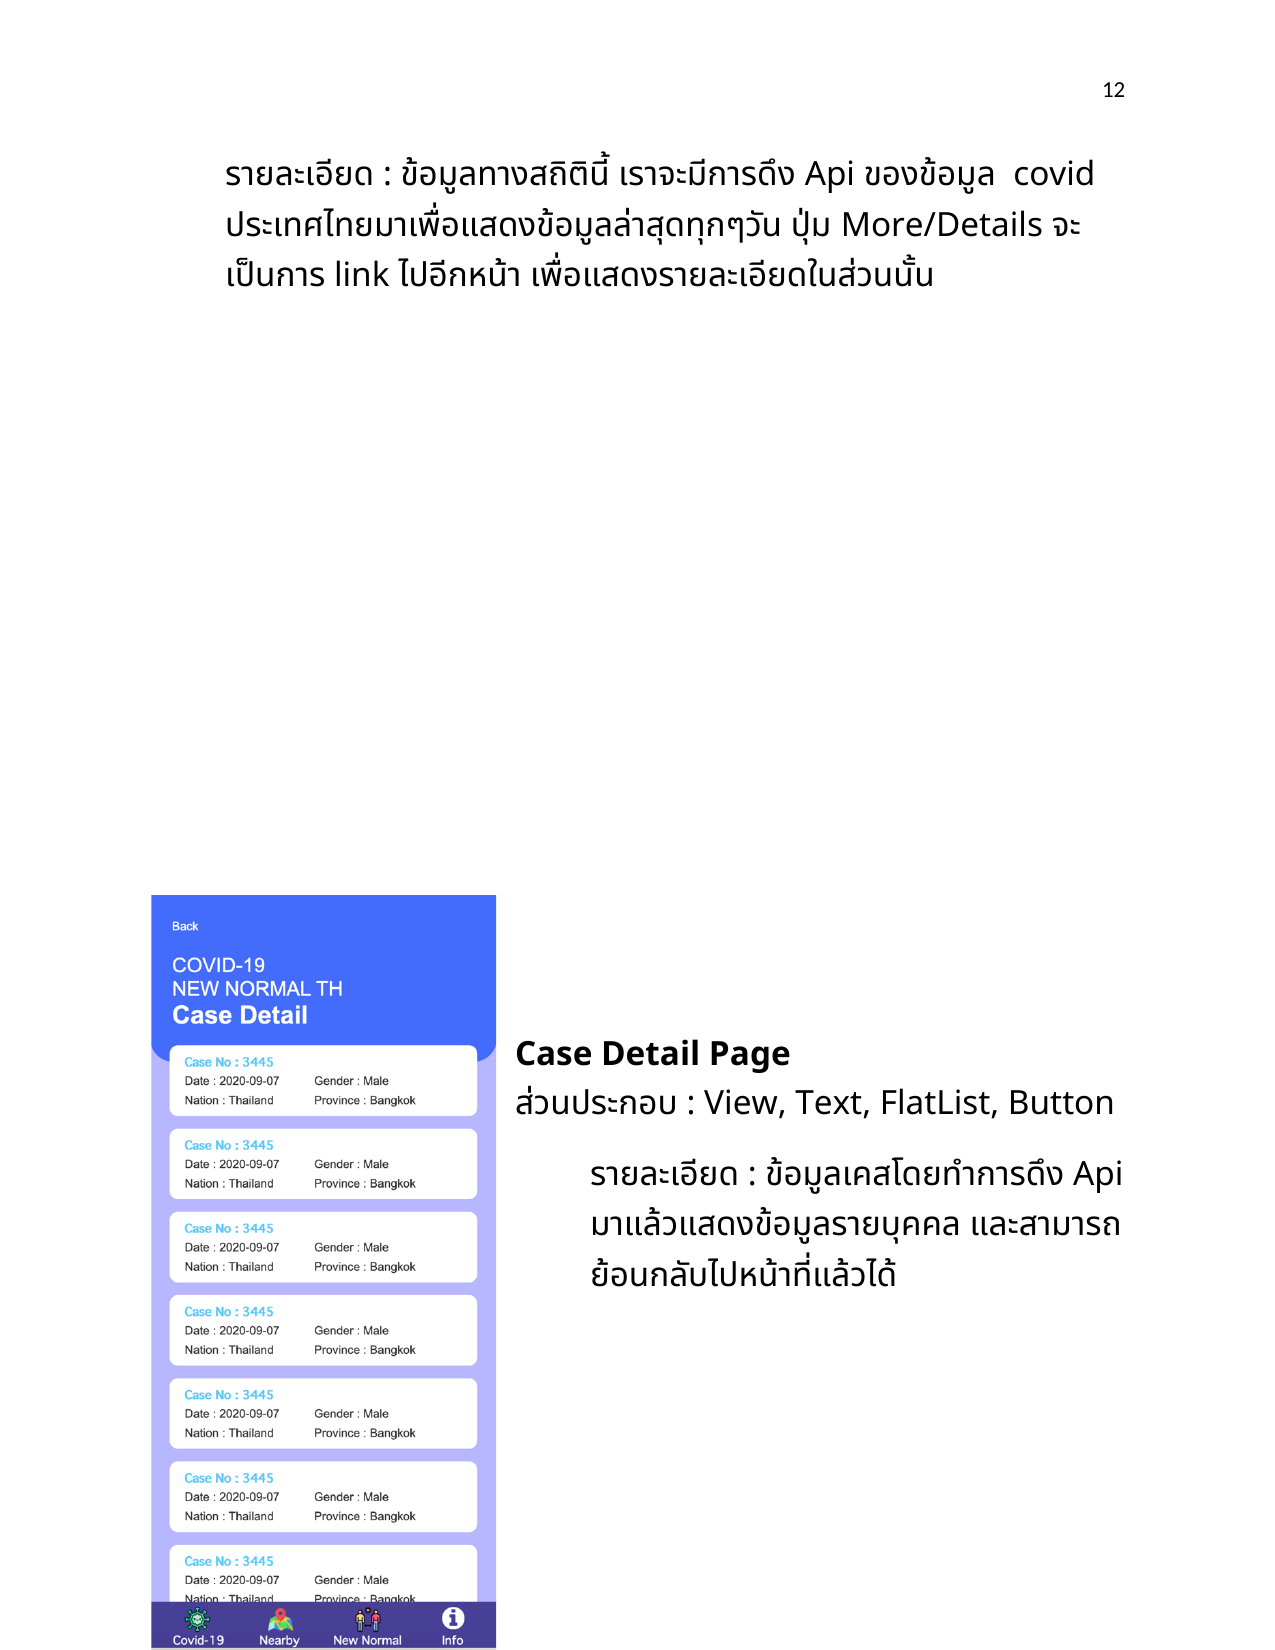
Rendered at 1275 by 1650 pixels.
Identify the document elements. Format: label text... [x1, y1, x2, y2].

list รายละเอียด : ข้อมูลเคสโดยทำการดึง Api มาแล้วแสดงข้อมูลรายบุคคล และสามารถย้อนกลับไปหน้าที่แล้วได้ [496, 1150, 1125, 1301]
picture [150, 895, 496, 1648]
subtitle Case Detail Page [496, 1029, 1125, 1075]
list รายละเอียด : ข้อมูลทางสถิตินี้ เราจะมีการดึง Api ของข้อมูล covid ประเทศไทยมาเพื่อแสดงข้อมูลล่าสุดทุกๆวัน ปุ่ม More/Details จะเป็นการ link ไปอีกหน้า เพื่อแสดงรายละเอียดในส่วนนั้น [225, 150, 1125, 302]
text ส่วนประกอบ : View, Text, FlatList, Button [496, 1078, 1125, 1129]
